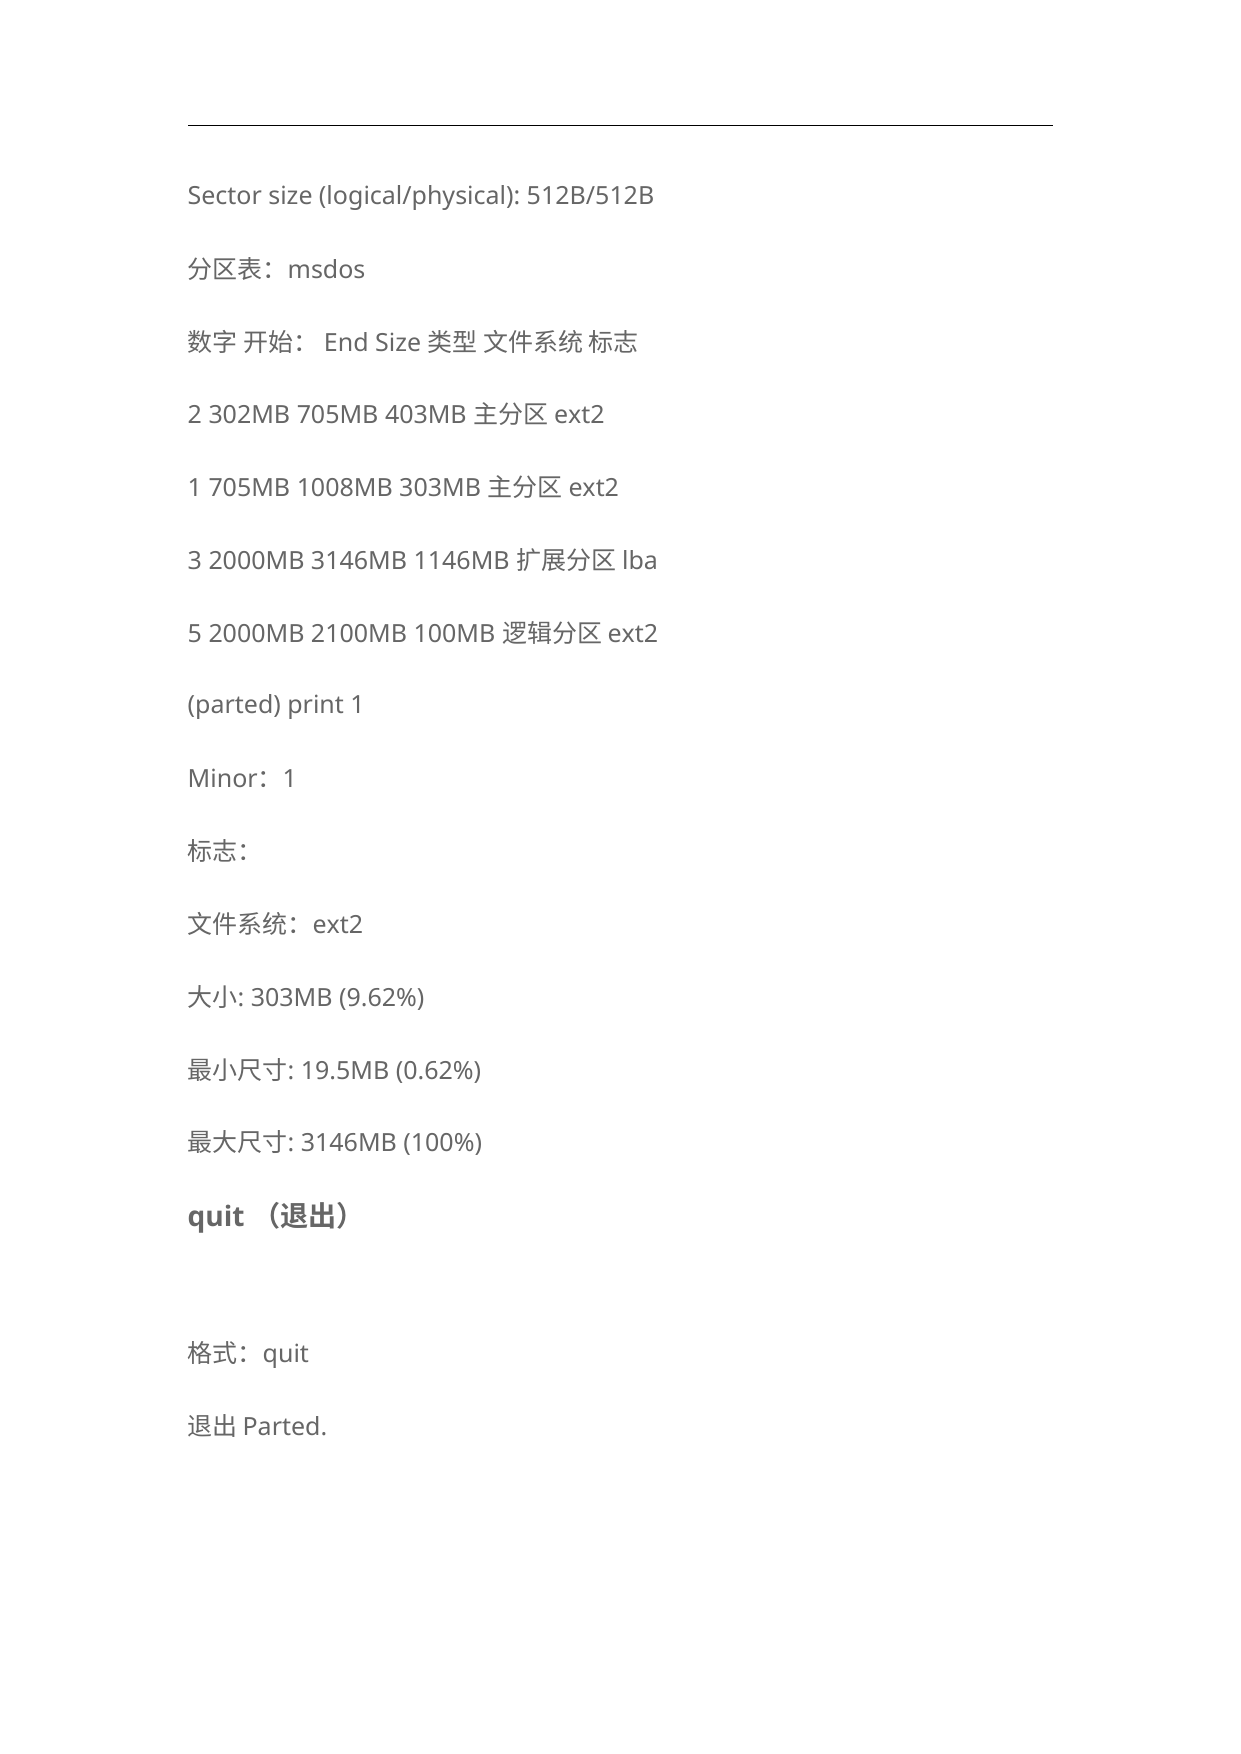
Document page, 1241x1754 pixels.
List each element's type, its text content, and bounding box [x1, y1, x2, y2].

text 2 302MB 705MB 403MB 主分区 ext2 [187, 380, 1053, 445]
text 标志： [187, 817, 1053, 882]
text 退出Parted. [187, 1392, 1053, 1457]
text 数字 开始： End Size 类型 文件系统 标志 [187, 308, 1053, 373]
text 大小: 303MB (9.62%) [187, 963, 1053, 1028]
text 分区表：msdos [187, 235, 1053, 300]
text 最大尺寸: 3146MB (100%) [187, 1108, 1053, 1173]
text Sector size (logical/physical): 512B/512B [187, 162, 1053, 227]
text 5 2000MB 2100MB 100MB 逻辑分区 ext2 [187, 599, 1053, 664]
text Minor：1 [187, 744, 1053, 809]
text 文件系统：ext2 [187, 890, 1053, 955]
text 3 2000MB 3146MB 1146MB 扩展分区 lba [187, 526, 1053, 591]
text (parted) print 1 [187, 672, 1053, 737]
text 格式：quit [187, 1319, 1053, 1384]
text quit （退出） [187, 1181, 1053, 1246]
text 1 705MB 1008MB 303MB 主分区 ext2 [187, 453, 1053, 518]
text 最小尺寸: 19.5MB (0.62%) [187, 1036, 1053, 1101]
